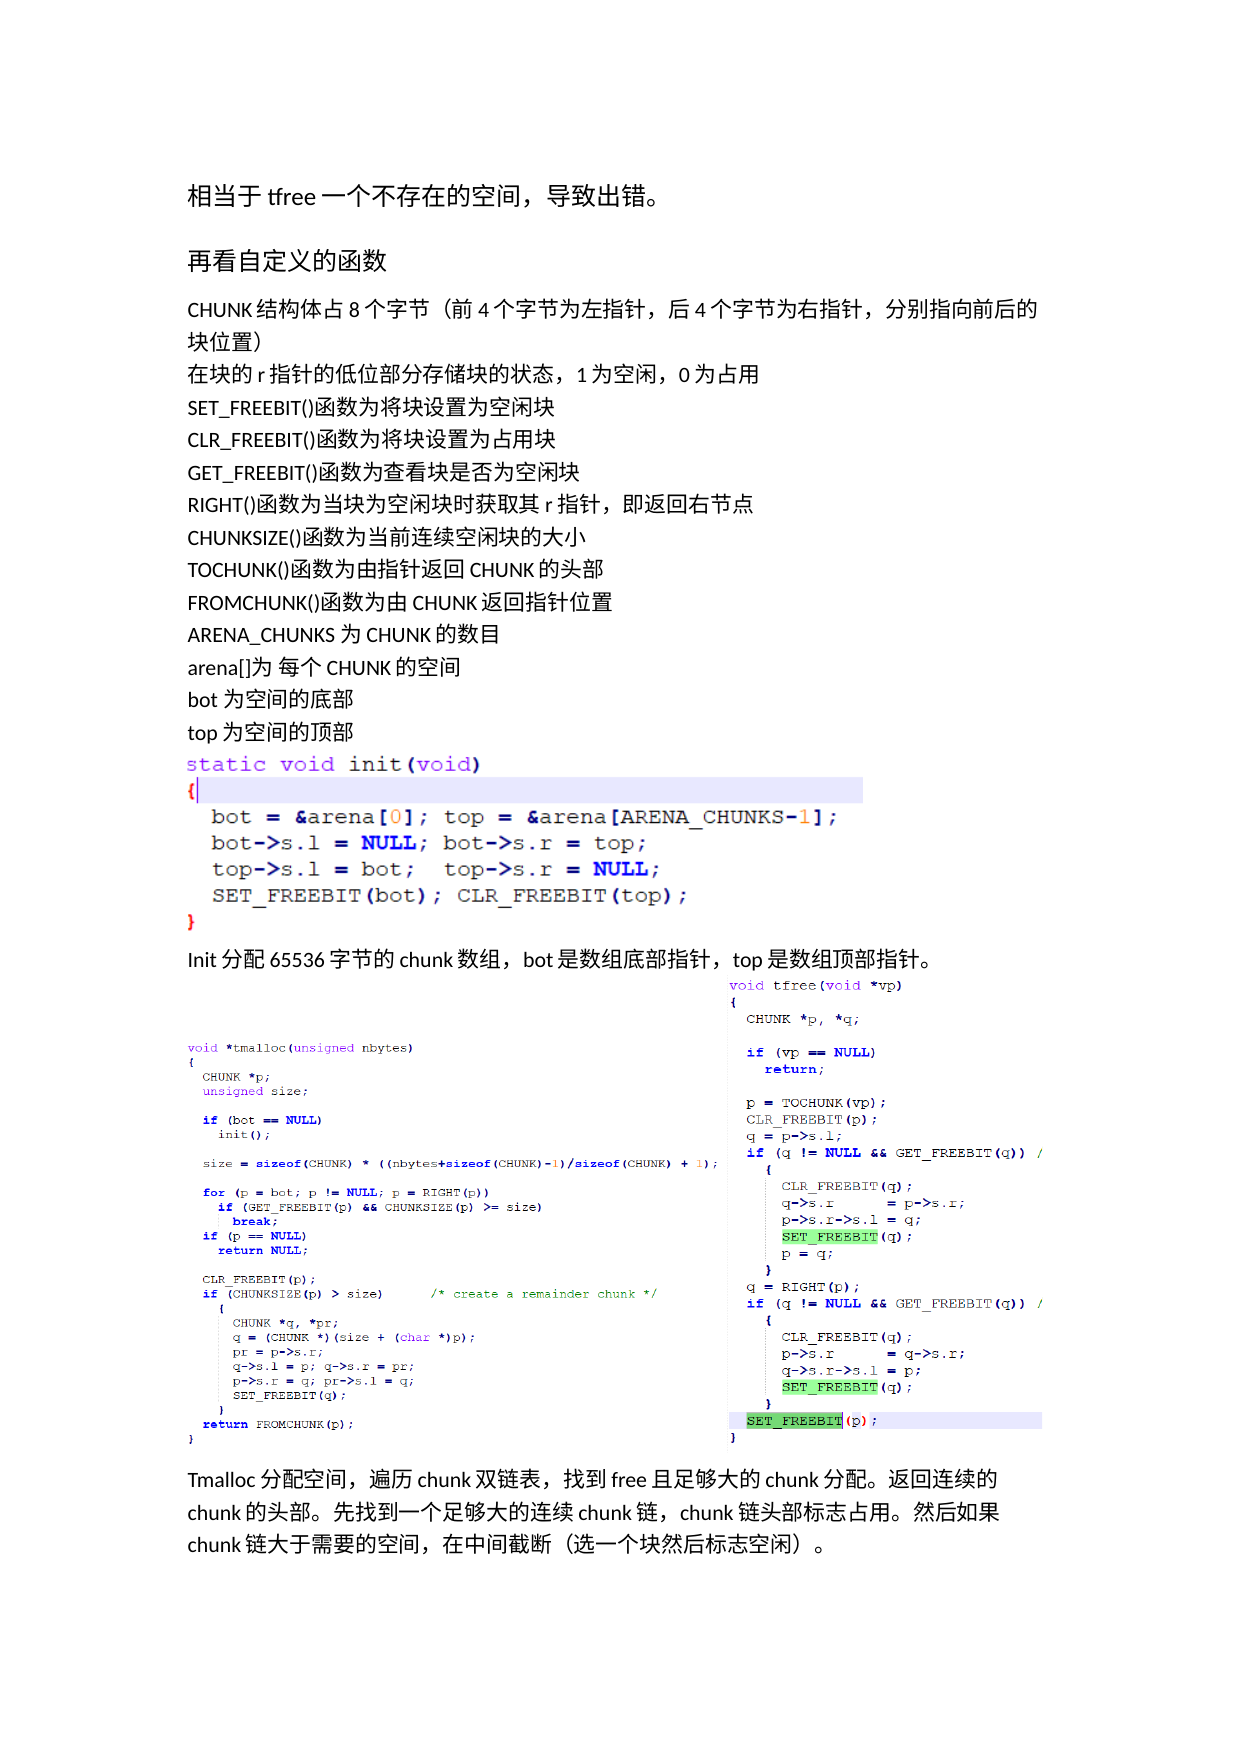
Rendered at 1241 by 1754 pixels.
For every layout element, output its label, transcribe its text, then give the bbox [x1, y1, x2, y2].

picture [187, 747, 863, 938]
picture [187, 974, 1043, 1453]
text RIGHT()函数为当块为空闲块时获取其r指针，即返回右节点 [187, 487, 1053, 519]
text FROMCHUNK()函数为由CHUNK返回指针位置 [187, 584, 1053, 617]
text top 为空间的顶部 [187, 714, 1053, 747]
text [187, 162, 1053, 227]
text ARENA_CHUNKS 为CHUNK的数目 [187, 617, 1053, 649]
text Init分配65536字节的chunk数组，bot是数组底部指针，top是数组顶部指针。 [187, 942, 1053, 974]
text SET_FREEBIT()函数为将块设置为空闲块 [187, 389, 1053, 422]
text arena[]为 每个CHUNK的空间 [187, 649, 1053, 682]
text TOCHUNK()函数为由指针返回CHUNK的头部 [187, 552, 1053, 584]
text GET_FREEBIT()函数为查看块是否为空闲块 [187, 454, 1053, 487]
text 再看自定义的函数 [187, 227, 1053, 292]
text CHUNK结构体占8个字节（前4个字节为左指针，后4个字节为右指针，分别指向前后的块位置） [187, 292, 1053, 357]
text 在块的r指针的低位部分存储块的状态，1为空闲，0为占用 [187, 357, 1053, 389]
text CHUNKSIZE()函数为当前连续空闲块的大小 [187, 519, 1053, 552]
text Tmalloc分配空间，遍历chunk双链表，找到free且足够大的chunk分配。返回连续的chunk的头部。先找到一个足够大的连续chunk链，chunk链头部标志占用。然后如果chunk链大于需要的空间，在中间截断（选一个块然后标志空闲）。 [187, 1462, 1053, 1559]
text CLR_FREEBIT()函数为将块设置为占用块 [187, 422, 1053, 454]
text bot 为空间的底部 [187, 682, 1053, 714]
